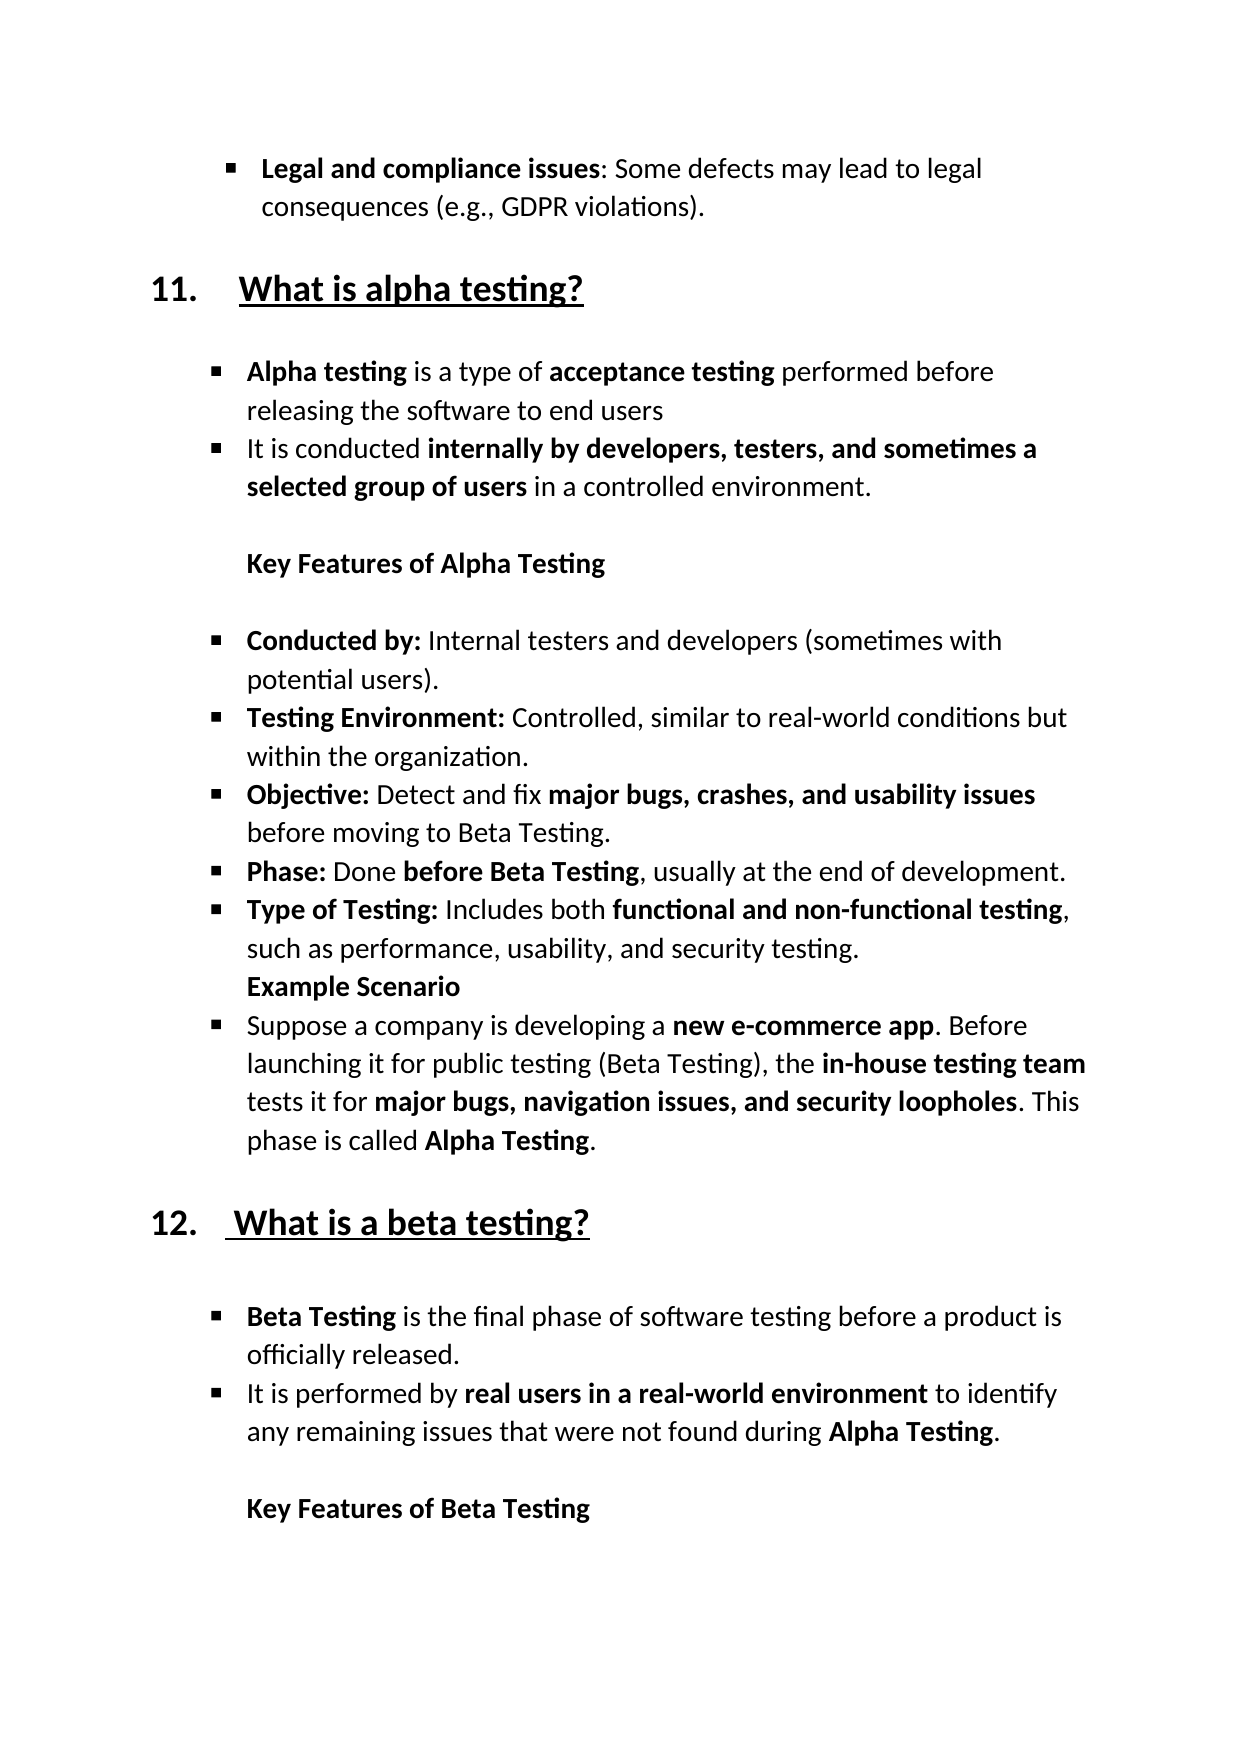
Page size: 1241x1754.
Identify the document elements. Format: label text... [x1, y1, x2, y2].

list Key Features of Beta Testing [247, 1490, 1090, 1526]
list Testing Environment: Controlled, similar to real-world conditions but within the organization. [209, 699, 1090, 773]
list It is conducted internally by developers, testers, and sometimes a selected group of users in a controlled environment. [209, 430, 1090, 504]
list Beta Testing is the final phase of software testing before a product is officially released. [209, 1298, 1090, 1372]
list Type of Testing: Includes both functional and non-functional testing, such as performance, usability, and security testing. [209, 891, 1090, 965]
list What is a beta testing? [150, 1199, 1090, 1245]
list It is performed by real users in a real-world environment to identify any remaining issues that were not found during Alpha Testing. [209, 1375, 1090, 1449]
list What is alpha testing? [150, 265, 1090, 311]
list Objective: Detect and fix major bugs, crashes, and usability issues before moving to Beta Testing. [209, 776, 1090, 850]
list Alpha testing is a type of acceptance testing performed before releasing the software to end users [209, 353, 1090, 427]
list Example Scenario [247, 968, 1090, 1004]
list Legal and compliance issues: Some defects may lead to legal consequences (e.g., GDPR violations). [224, 150, 1090, 224]
list Phase: Done before Beta Testing, usually at the end of development. [209, 853, 1090, 888]
list Conducted by: Internal testers and developers (sometimes with potential users). [209, 622, 1090, 696]
list Key Features of Alpha Testing [247, 545, 1090, 581]
list Suppose a company is developing a new e-commerce app. Before launching it for public testing (Beta Testing), the in-house testing team tests it for major bugs, navigation issues, and security loopholes. This phase is called Alpha Testing. [209, 1007, 1090, 1158]
